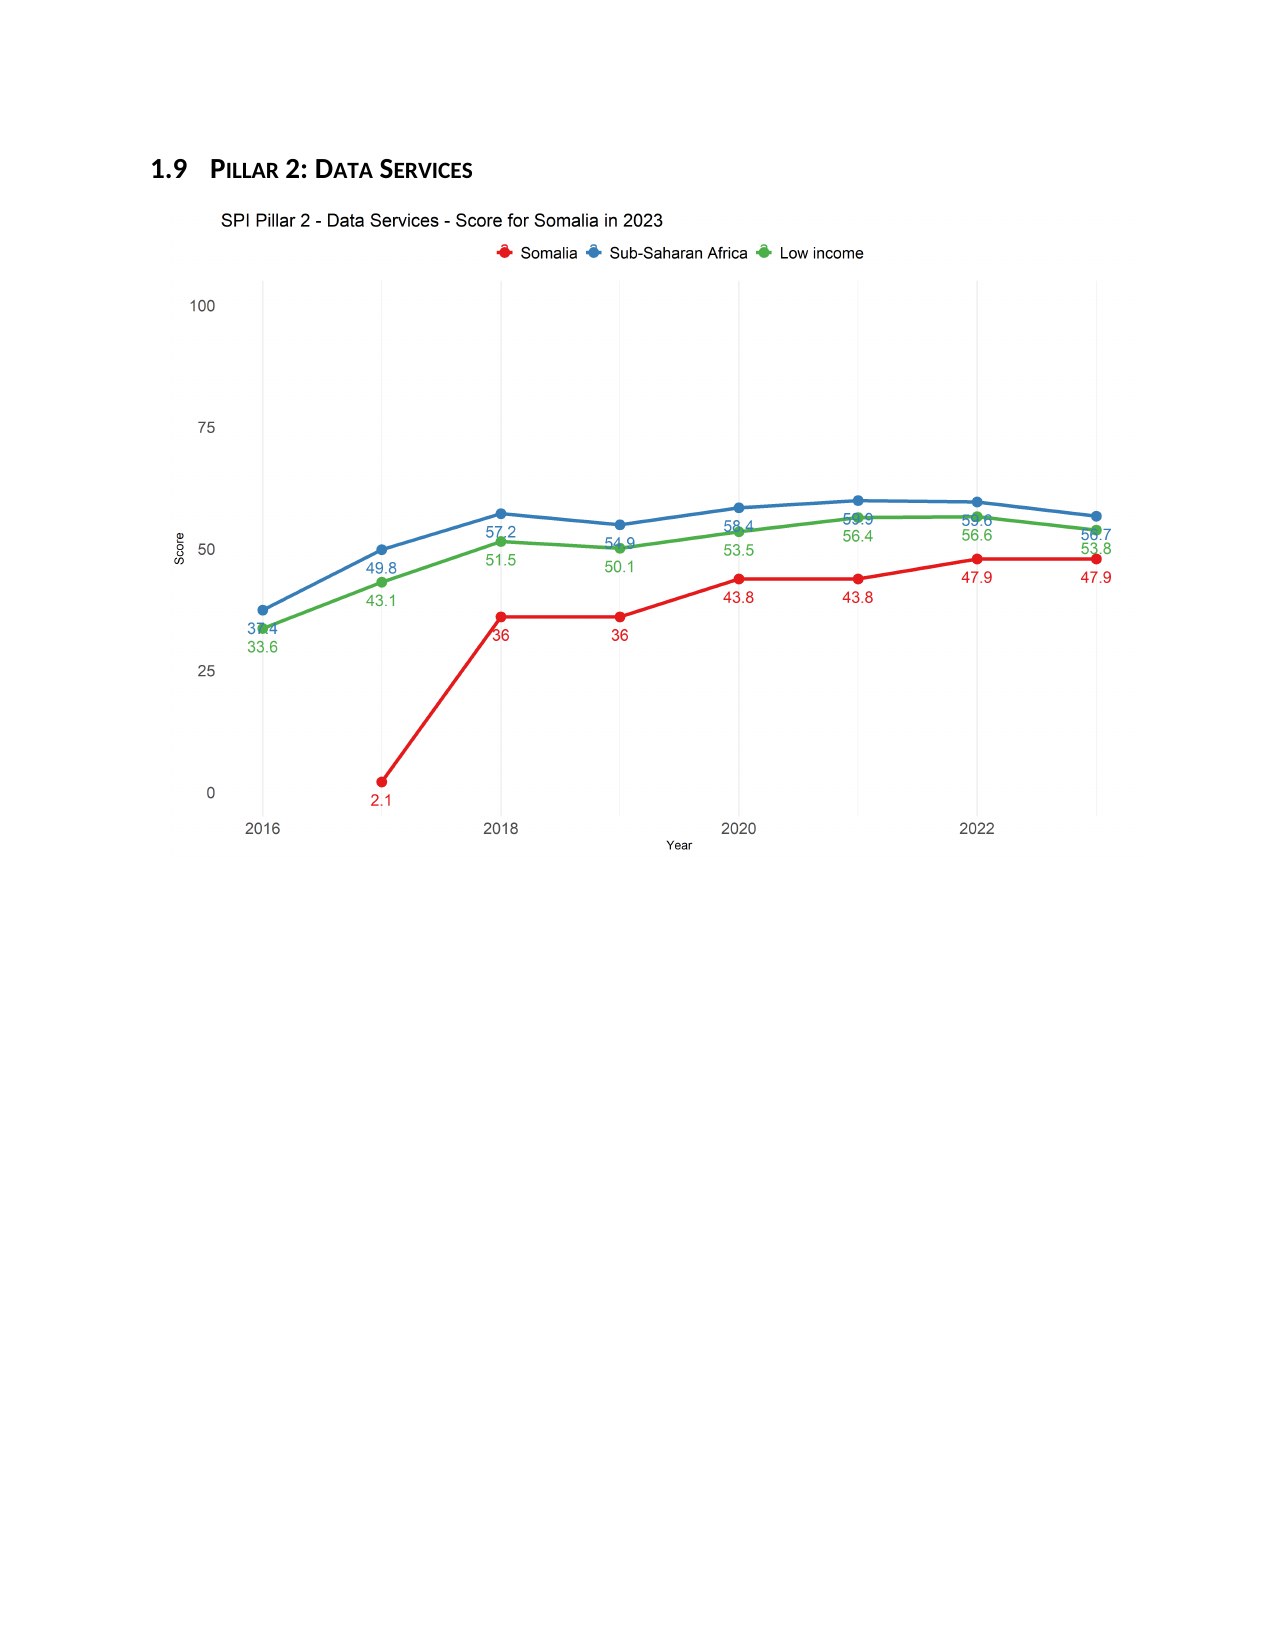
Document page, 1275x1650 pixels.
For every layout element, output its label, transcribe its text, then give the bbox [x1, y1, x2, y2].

subtitle Pillar 2: Data Services [150, 150, 1125, 186]
picture [168, 207, 1144, 858]
